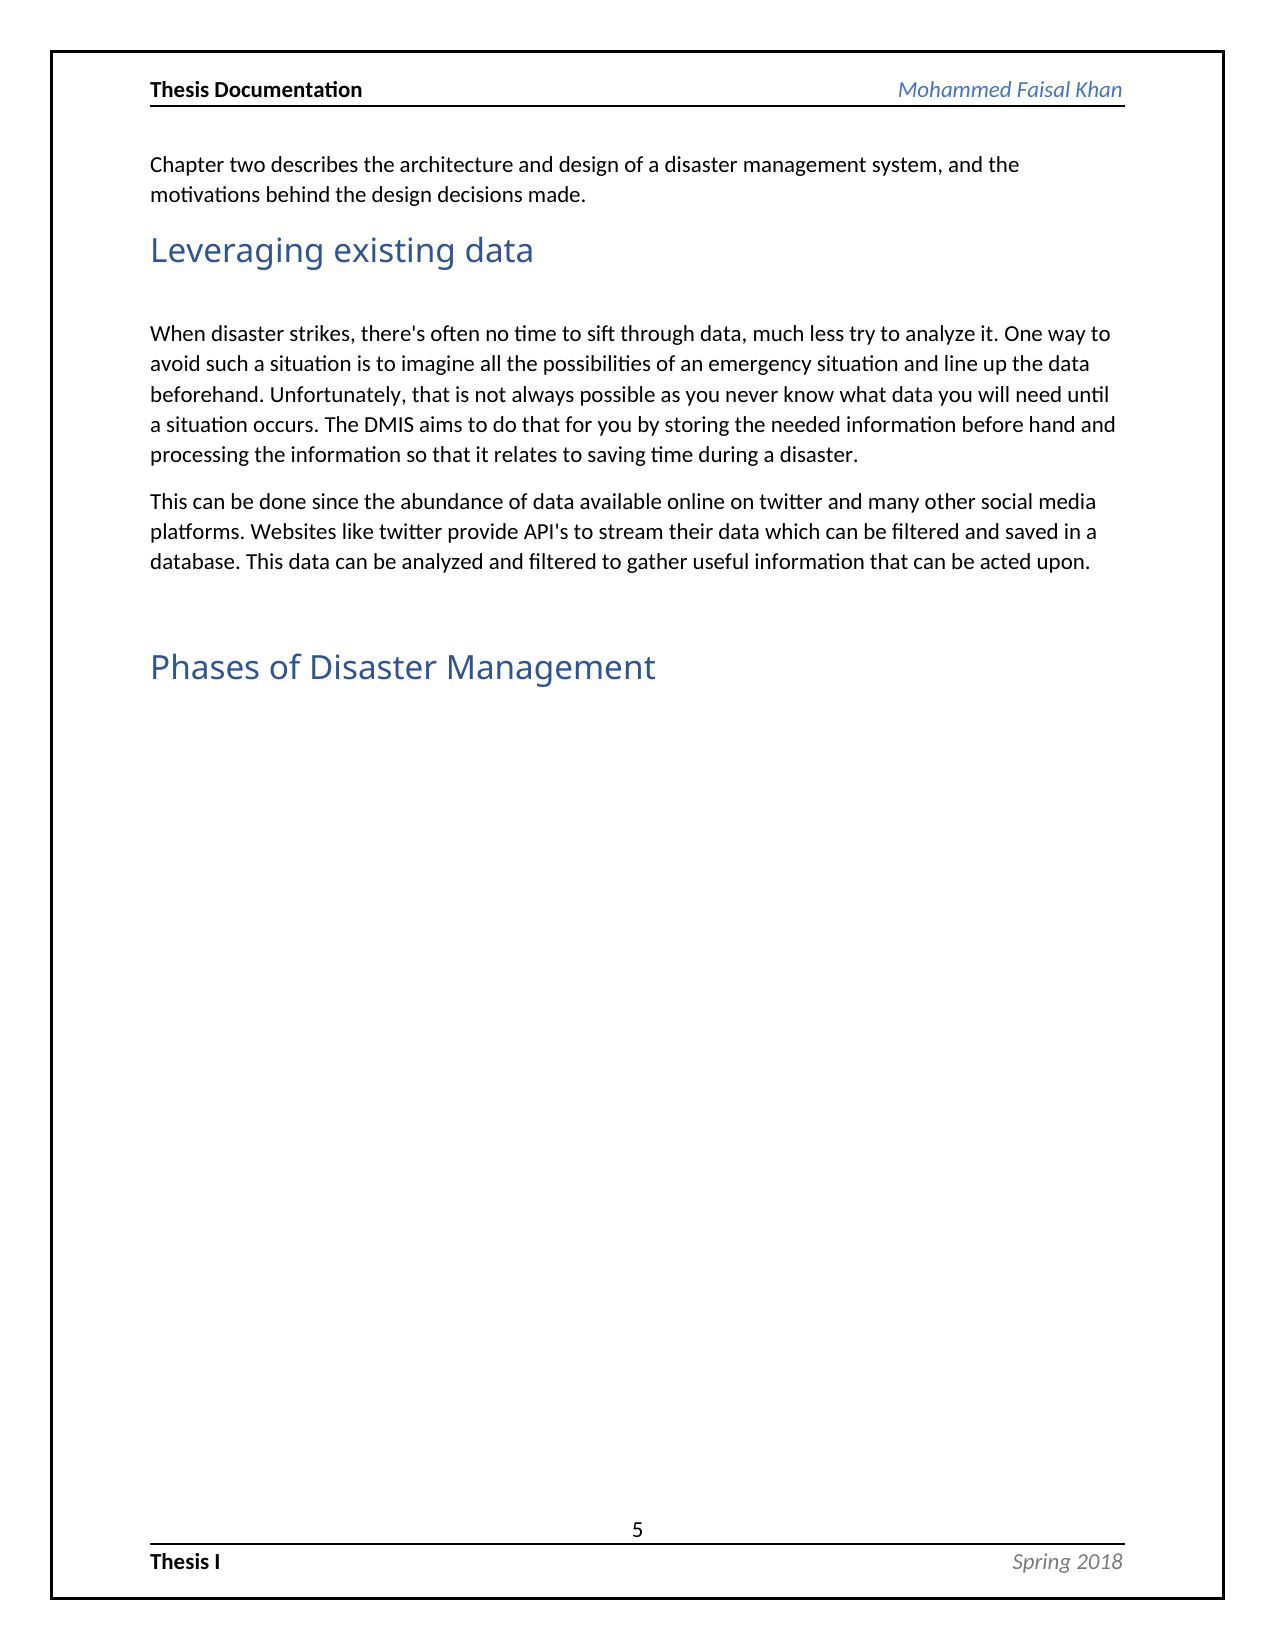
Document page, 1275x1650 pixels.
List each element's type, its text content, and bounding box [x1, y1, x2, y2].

subtitle Phases of Disaster Management [150, 644, 1125, 689]
text When disaster strikes, there's often no time to sift through data, much less try to analyze it. One way to avoid such a situation is to imagine all the possibilities of an emergency situation and line up the data beforehand. Unfortunately, that is not always possible as you never know what data you will need until a situation occurs. The DMIS aims to do that for you by storing the needed information before hand and processing the information so that it relates to saving time during a disaster. [150, 319, 1125, 468]
text Chapter two describes the architecture and design of a disaster management system, and the motivations behind the design decisions made. [150, 150, 1125, 208]
text This can be done since the abundance of data available online on twitter and many other social media platforms. Websites like twitter provide API's to stream their data which can be filtered and saved in a database. This data can be analyzed and filtered to gather useful information that can be acted upon. [150, 487, 1125, 576]
subtitle Leveraging existing data [150, 227, 1125, 272]
